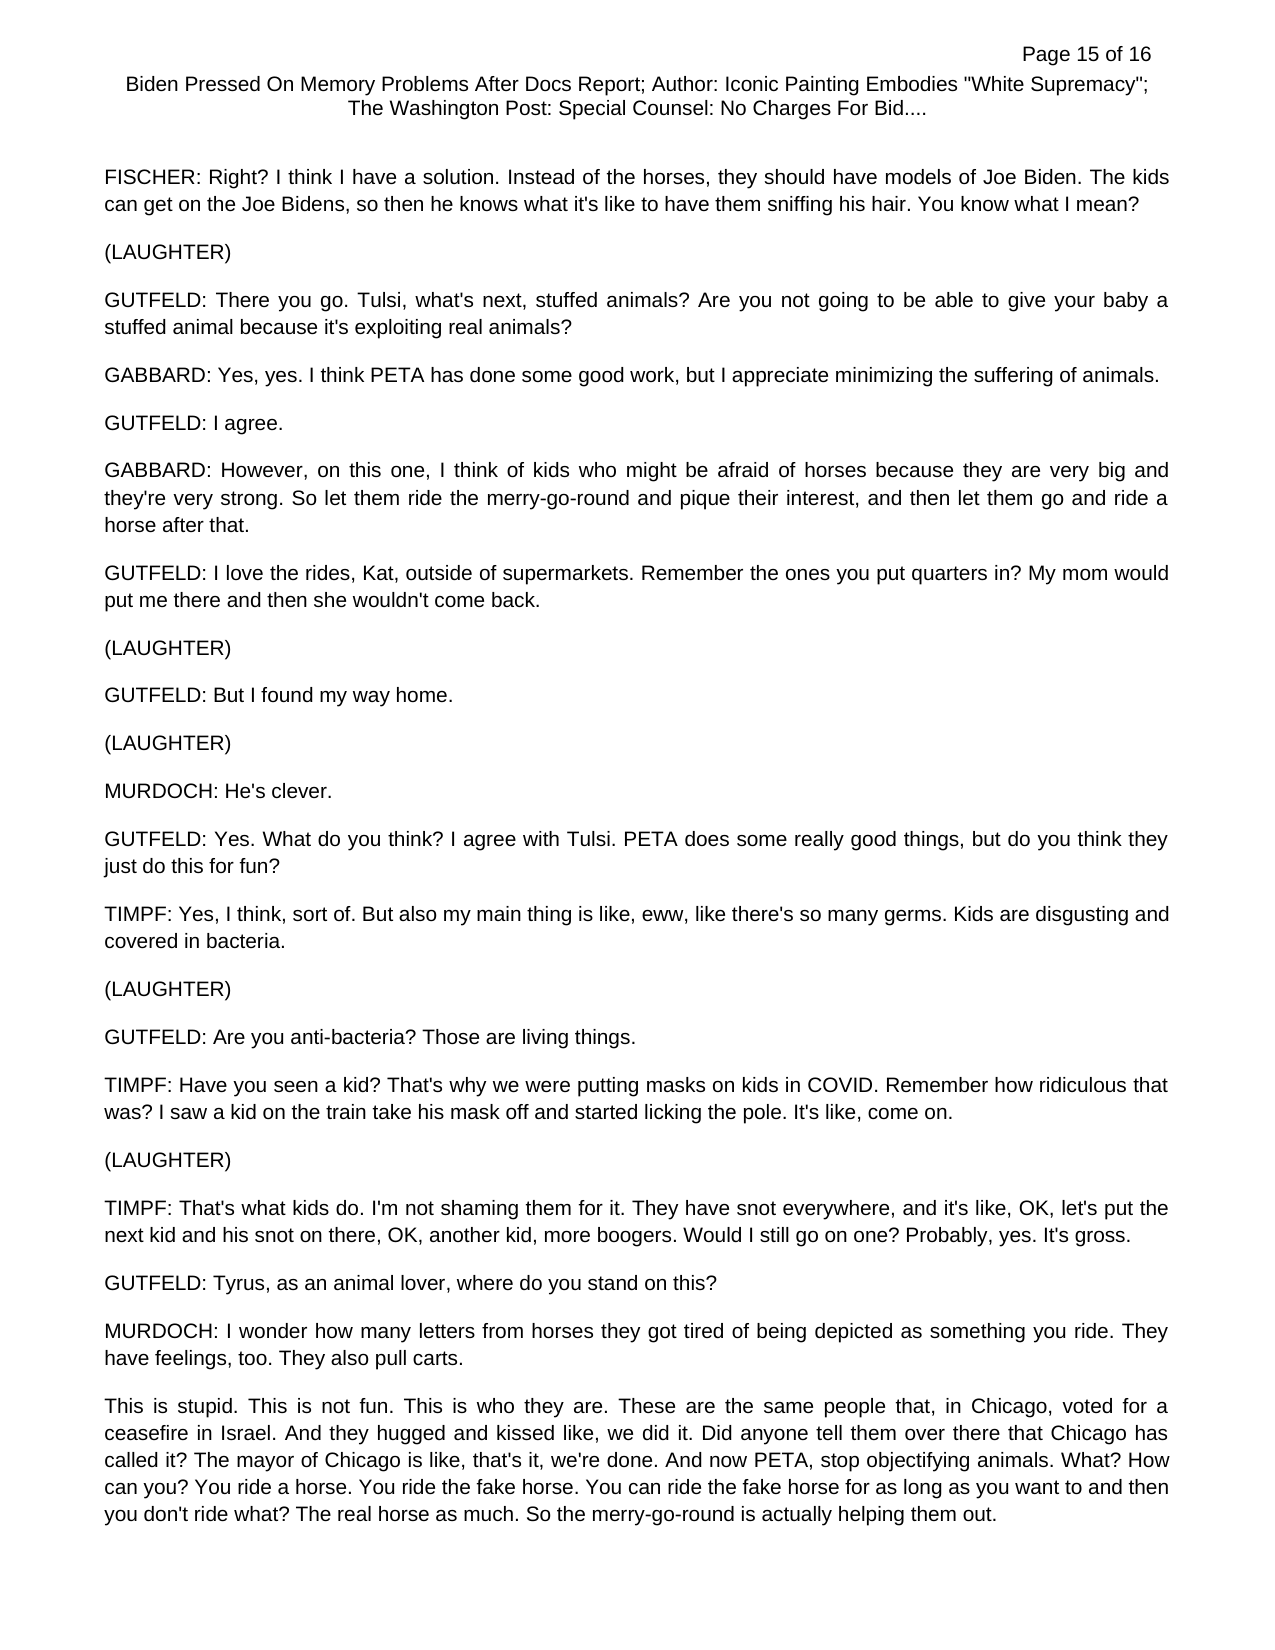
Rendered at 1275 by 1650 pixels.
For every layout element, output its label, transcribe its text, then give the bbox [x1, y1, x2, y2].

text MURDOCH: I wonder how many letters from horses they got tired of being depicted as something you ride. They have feelings, too. They also pull carts. [104, 1316, 1171, 1370]
text (LAUGHTER) [104, 728, 1171, 755]
text GUTFELD: I love the rides, Kat, outside of supermarkets. Remember the ones you put quarters in? My mom would put me there and then she wouldn't come back. [104, 557, 1171, 611]
text GUTFELD: There you go. Tulsi, what's next, stuffed animals? Are you not going to be able to give your baby a stuffed animal because it's exploiting real animals? [104, 284, 1171, 338]
text GUTFELD: But I found my way home. [104, 680, 1171, 707]
text TIMPF: Yes, I think, sort of. But also my main thing is like, eww, like there's so many germs. Kids are disgusting and covered in bacteria. [104, 899, 1171, 953]
text (LAUGHTER) [104, 236, 1171, 263]
text (LAUGHTER) [104, 632, 1171, 659]
text GUTFELD: Yes. What do you think? I agree with Tulsi. PETA does some really good things, but do you think they just do this for fun? [104, 824, 1171, 878]
text This is stupid. This is not fun. This is who they are. These are the same people that, in Chicago, voted for a ceasefire in Israel. And they hugged and kissed like, we did it. Did anyone tell them over there that Chicago has called it? The mayor of Chicago is like, that's it, we're done. And now PETA, stop objectifying animals. What? How can you? You ride a horse. You ride the fake horse. You can ride the fake horse for as long as you want to and then you don't ride what? The real horse as much. So the merry-go-round is actually helping them out. [104, 1391, 1171, 1526]
text (LAUGHTER) [104, 1145, 1171, 1172]
text MURDOCH: He's clever. [104, 776, 1171, 803]
text TIMPF: Have you seen a kid? That's why we were putting masks on kids in COVID. Remember how ridiculous that was? I saw a kid on the train take his mask off and started licking the pole. It's like, come on. [104, 1070, 1171, 1124]
text GABBARD: However, on this one, I think of kids who might be afraid of horses because they are very big and they're very strong. So let them ride the merry-go-round and pique their interest, and then let them go and ride a horse after that. [104, 455, 1171, 536]
text FISCHER: Right? I think I have a solution. Instead of the horses, they should have models of Joe Biden. The kids can get on the Joe Bidens, so then he knows what it's like to have them sniffing his hair. You know what I mean? [104, 161, 1171, 216]
text GUTFELD: Are you anti-bacteria? Those are living things. [104, 1022, 1171, 1049]
text (LAUGHTER) [104, 974, 1171, 1001]
text TIMPF: That's what kids do. I'm not shaming them for it. They have snot everywhere, and it's like, OK, let's put the next kid and his snot on there, OK, another kid, more boogers. Would I still go on one? Probably, yes. It's gross. [104, 1193, 1171, 1247]
text GABBARD: Yes, yes. I think PETA has done some good work, but I appreciate minimizing the suffering of animals. [104, 359, 1171, 386]
text GUTFELD: I agree. [104, 407, 1171, 434]
text GUTFELD: Tyrus, as an animal lover, where do you stand on this? [104, 1268, 1171, 1295]
